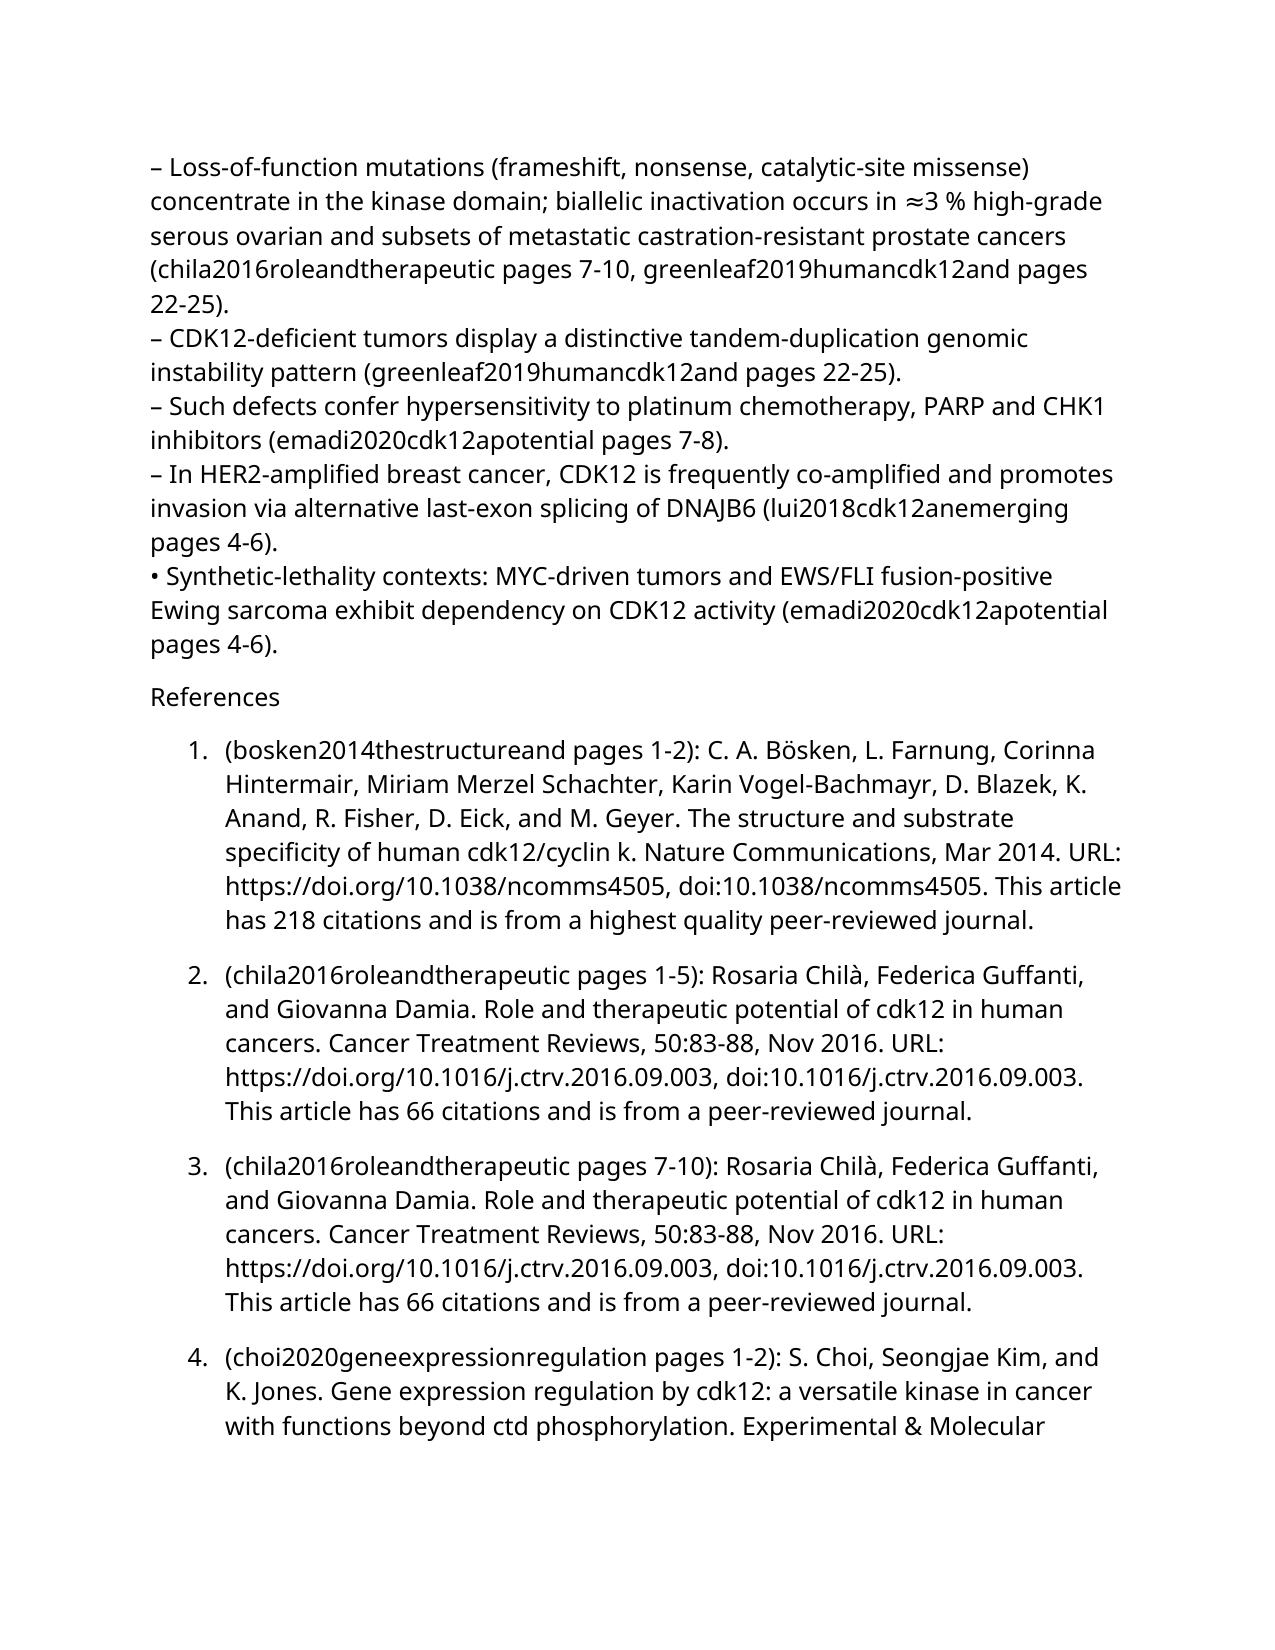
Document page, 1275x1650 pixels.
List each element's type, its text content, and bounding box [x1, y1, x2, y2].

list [187, 1340, 1125, 1442]
text References [150, 680, 1125, 714]
list (chila2016roleandtherapeutic pages 7-10): Rosaria Chilà, Federica Guffanti, and Giovanna Damia. Role and therapeutic potential of cdk12 in human cancers. Cancer Treatment Reviews, 50:83-88, Nov 2016. URL: https://doi.org/10.1016/j.ctrv.2016.09.003, doi:10.1016/j.ctrv.2016.09.003. This article has 66 citations and is from a peer-reviewed journal. [187, 1149, 1125, 1319]
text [150, 150, 1125, 661]
list (chila2016roleandtherapeutic pages 1-5): Rosaria Chilà, Federica Guffanti, and Giovanna Damia. Role and therapeutic potential of cdk12 in human cancers. Cancer Treatment Reviews, 50:83-88, Nov 2016. URL: https://doi.org/10.1016/j.ctrv.2016.09.003, doi:10.1016/j.ctrv.2016.09.003. This article has 66 citations and is from a peer-reviewed journal. [187, 958, 1125, 1128]
list (bosken2014thestructureand pages 1-2): C. A. Bösken, L. Farnung, Corinna Hintermair, Miriam Merzel Schachter, Karin Vogel-Bachmayr, D. Blazek, K. Anand, R. Fisher, D. Eick, and M. Geyer. The structure and substrate specificity of human cdk12/cyclin k. Nature Communications, Mar 2014. URL: https://doi.org/10.1038/ncomms4505, doi:10.1038/ncomms4505. This article has 218 citations and is from a highest quality peer-reviewed journal. [187, 732, 1125, 937]
